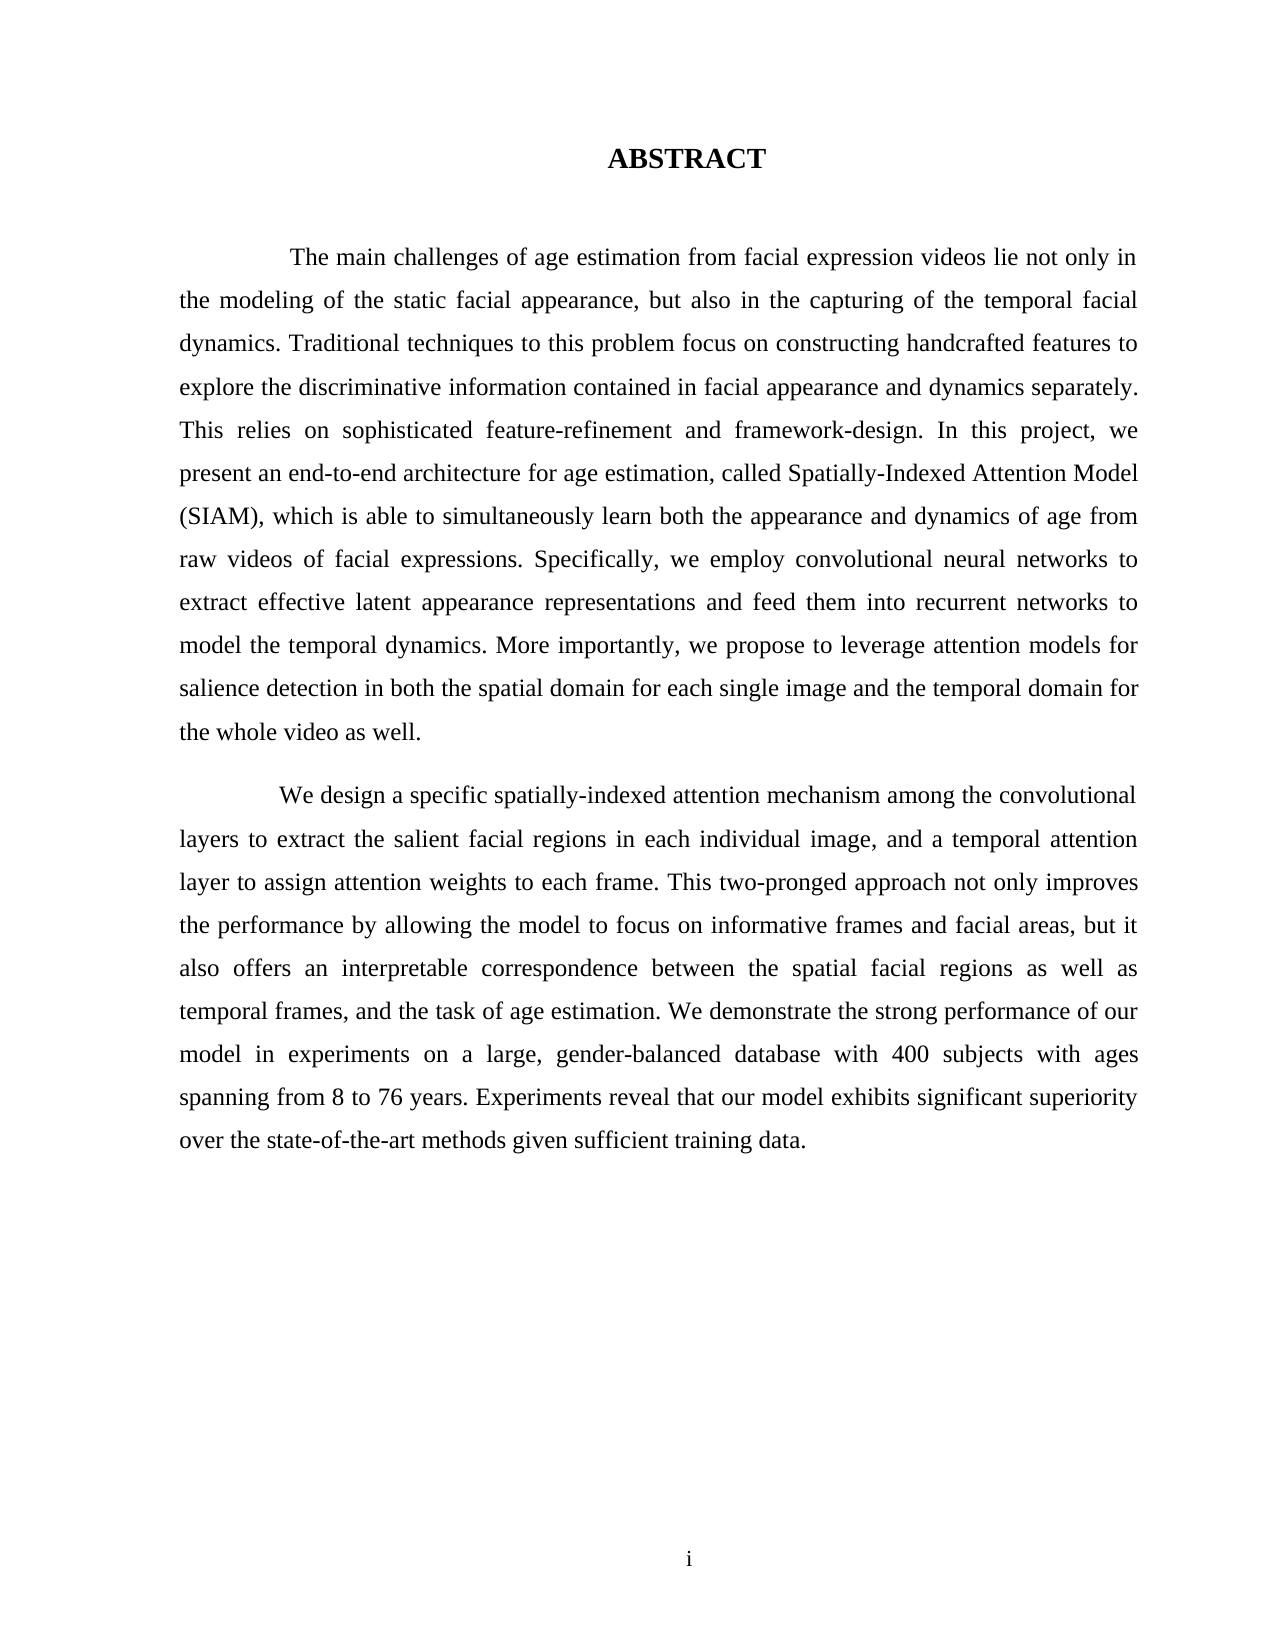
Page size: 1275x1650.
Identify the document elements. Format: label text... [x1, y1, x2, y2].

text We design a specific spatially-indexed attention mechanism among the convolutional layers to extract the salient facial regions in each individual image, and a temporal attention layer to assign attention weights to each frame. This two-pronged approach not only improves the performance by allowing the model to focus on informative frames and facial areas, but it also offers an interpretable correspondence between the spatial facial regions as well as temporal frames, and the task of age estimation. We demonstrate the strong performance of our model in experiments on a large, gender-balanced database with 400 subjects with ages spanning from 8 to 76 years. Experiments reveal that our model exhibits significant superiority over the state-of-the-art methods given sufficient training data. [179, 781, 1139, 1154]
text The main challenges of age estimation from facial expression videos lie not only in the modeling of the static facial appearance, but also in the capturing of the temporal facial dynamics. Traditional techniques to this problem focus on constructing handcrafted features to explore the discriminative information contained in facial appearance and dynamics separately. This relies on sophisticated feature-refinement and framework-design. In this project, we present an end-to-end architecture for age estimation, called Spatially-Indexed Attention Model (SIAM), which is able to simultaneously learn both the appearance and dynamics of age from raw videos of facial expressions. Specifically, we employ convolutional neural networks to extract effective latent appearance representations and feed them into recurrent networks to model the temporal dynamics. More importantly, we propose to leverage attention models for salience detection in both the spatial domain for each single image and the temporal domain for the whole video as well. [179, 242, 1139, 745]
subtitle ABSTRACT [607, 142, 771, 175]
